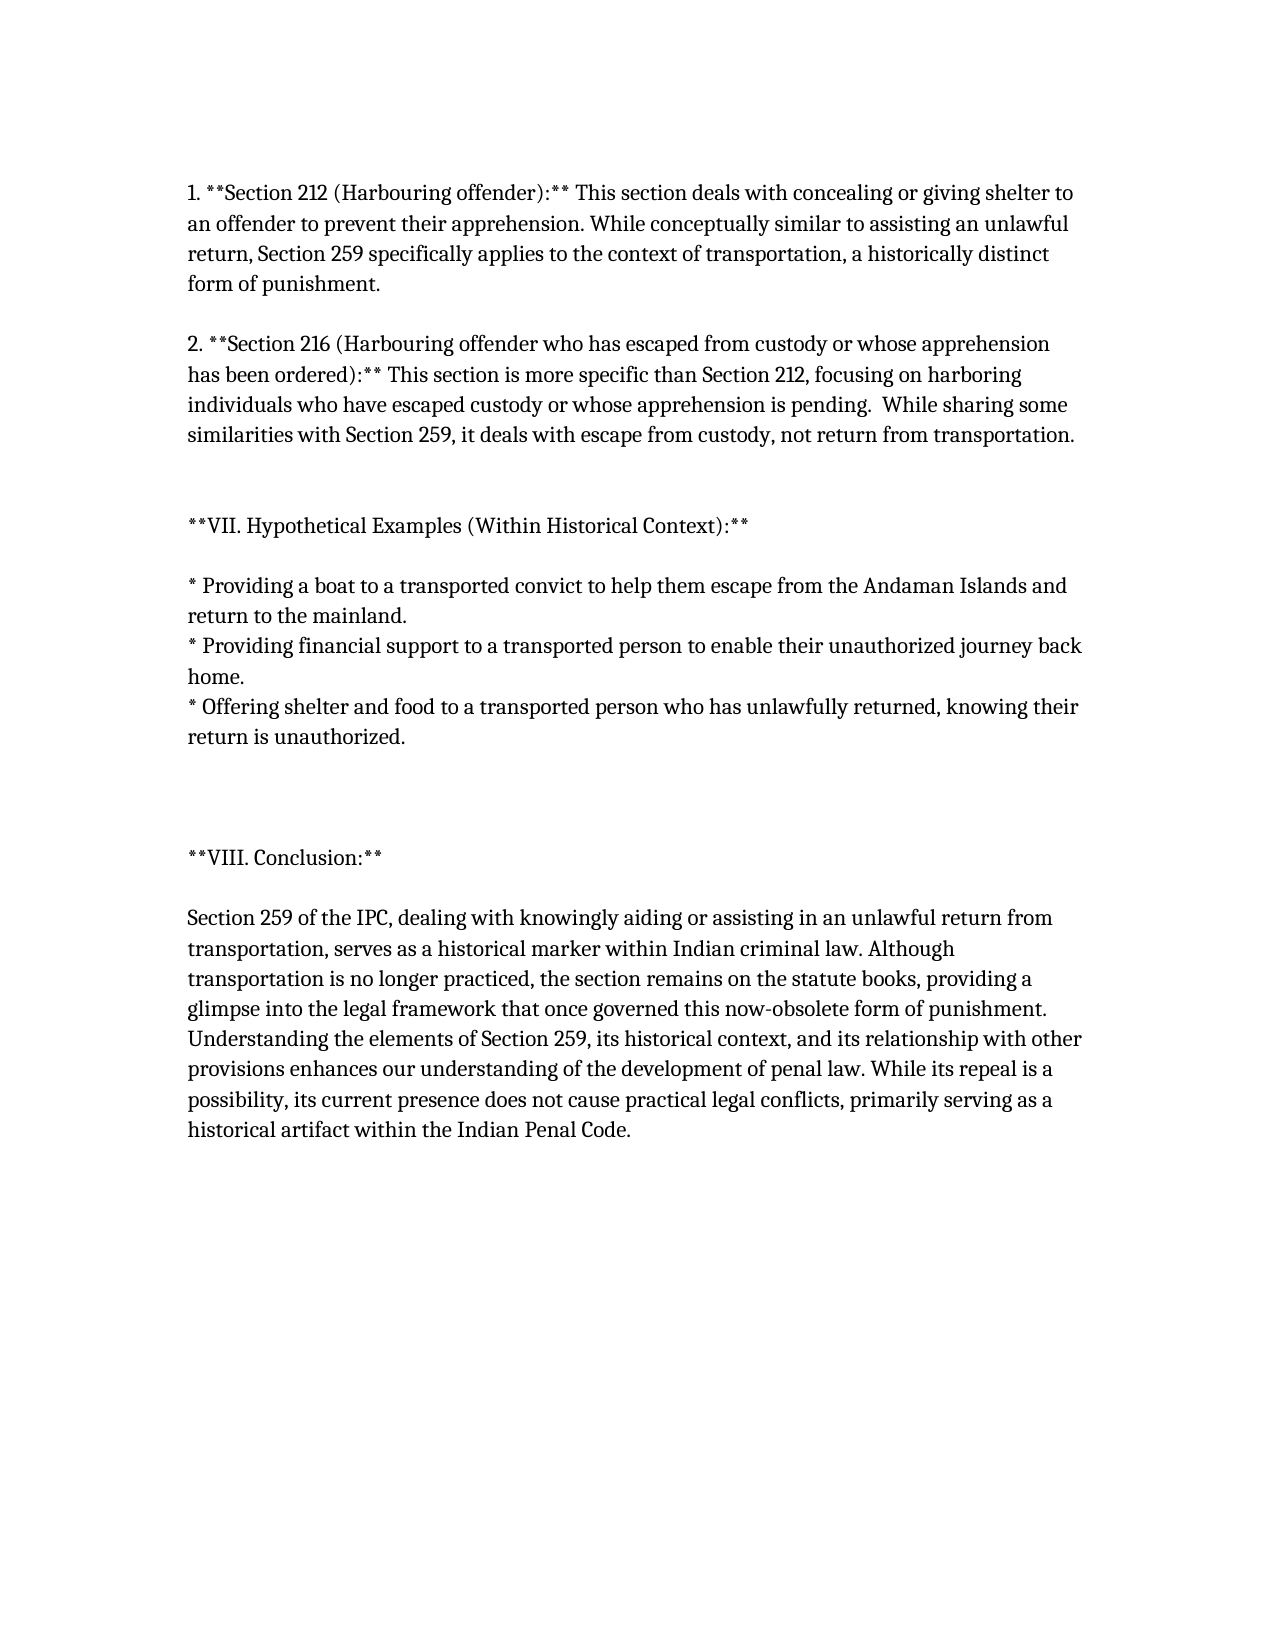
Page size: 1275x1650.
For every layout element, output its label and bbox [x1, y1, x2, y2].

text [187, 150, 1087, 1173]
